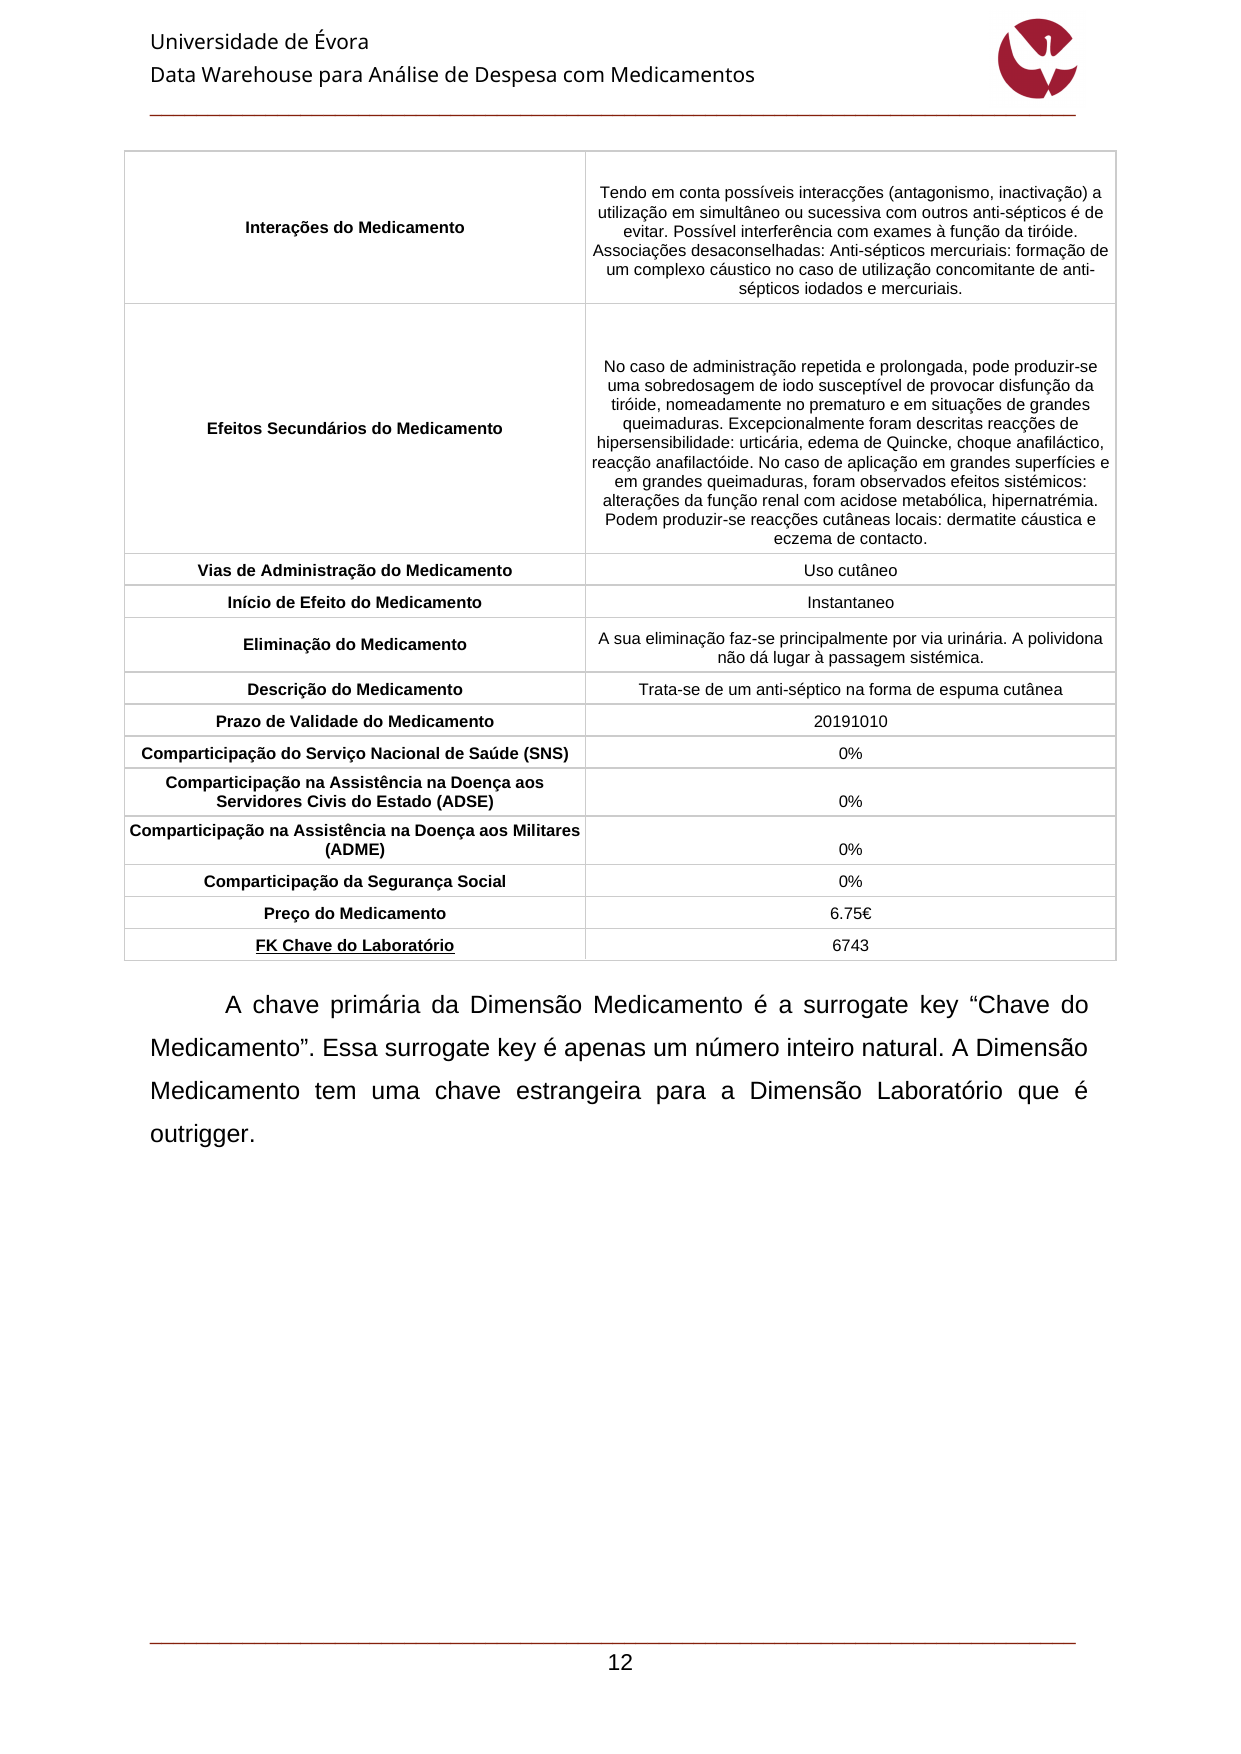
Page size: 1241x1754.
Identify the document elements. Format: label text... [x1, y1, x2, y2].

table_cell Comparticipação do Serviço Nacional de Saúde (SNS) [125, 737, 585, 767]
table_cell Vias de Administração do Medicamento [125, 554, 585, 584]
table_cell No caso de administração repetida e prolongada, pode produzir-se uma sobredosagem de iodo susceptível de provocar disfunção da tiróide, nomeadamente no prematuro e em situações de grandes queimaduras. Excepcionalmente foram descritas reacções de hipersensibilidade: urticária, edema de Quincke, choque anafiláctico, reacção anafilactóide. No caso de aplicação em grandes superfícies e em grandes queimaduras, foram observados efeitos sistémicos: alterações da função renal com acidose metabólica, hipernatrémia. Podem produzir-se reacções cutâneas locais: dermatite cáustica e eczema de contacto. [586, 304, 1115, 552]
table_cell Interações do Medicamento [125, 152, 585, 302]
table_cell FK Chave do Laboratório [125, 929, 585, 959]
table_cell Uso cutâneo [586, 554, 1115, 584]
picture [988, 10, 1087, 108]
table_cell Instantaneo [586, 586, 1115, 616]
table_cell 6.75€ [586, 897, 1115, 927]
table_cell 0% [586, 817, 1115, 863]
table_cell 0% [586, 865, 1115, 896]
table_cell Início de Efeito do Medicamento [125, 586, 585, 616]
table_cell Comparticipação na Assistência na Doença aos Servidores Civis do Estado (ADSE) [125, 769, 585, 815]
table_cell Prazo de Validade do Medicamento [125, 705, 585, 735]
table_cell Eliminação do Medicamento [125, 618, 585, 671]
table_cell Comparticipação da Segurança Social [125, 865, 585, 896]
table_cell Efeitos Secundários do Medicamento [125, 304, 585, 552]
table_cell Comparticipação na Assistência na Doença aos Militares (ADME) [125, 817, 585, 863]
table_cell Tendo em conta possíveis interacções (antagonismo, inactivação) a utilização em simultâneo ou sucessiva com outros anti-sépticos é de evitar. Possível interferência com exames à função da tiróide. Associações desaconselhadas: Anti-sépticos mercuriais: formação de um complexo cáustico no caso de utilização concomitante de anti-sépticos iodados e mercuriais. [586, 152, 1115, 302]
table_cell Descrição do Medicamento [125, 673, 585, 703]
table_cell 6743 [586, 929, 1115, 959]
table_cell A sua eliminação faz-se principalmente por via urinária. A polividona não dá lugar à passagem sistémica. [586, 618, 1115, 671]
table_cell 0% [586, 769, 1115, 815]
table_cell 20191010 [586, 705, 1115, 735]
table_cell Preço do Medicamento [125, 897, 585, 927]
table_cell Trata-se de um anti-séptico na forma de espuma cutânea [586, 673, 1115, 703]
table_cell 0% [586, 737, 1115, 767]
text A chave primária da Dimensão Medicamento é a surrogate key “Chave do Medicamento”. Essa surrogate key é apenas um número inteiro natural. A Dimensão Medicamento tem uma chave estrangeira para a Dimensão Laboratório que é outrigger. [150, 990, 1090, 1148]
